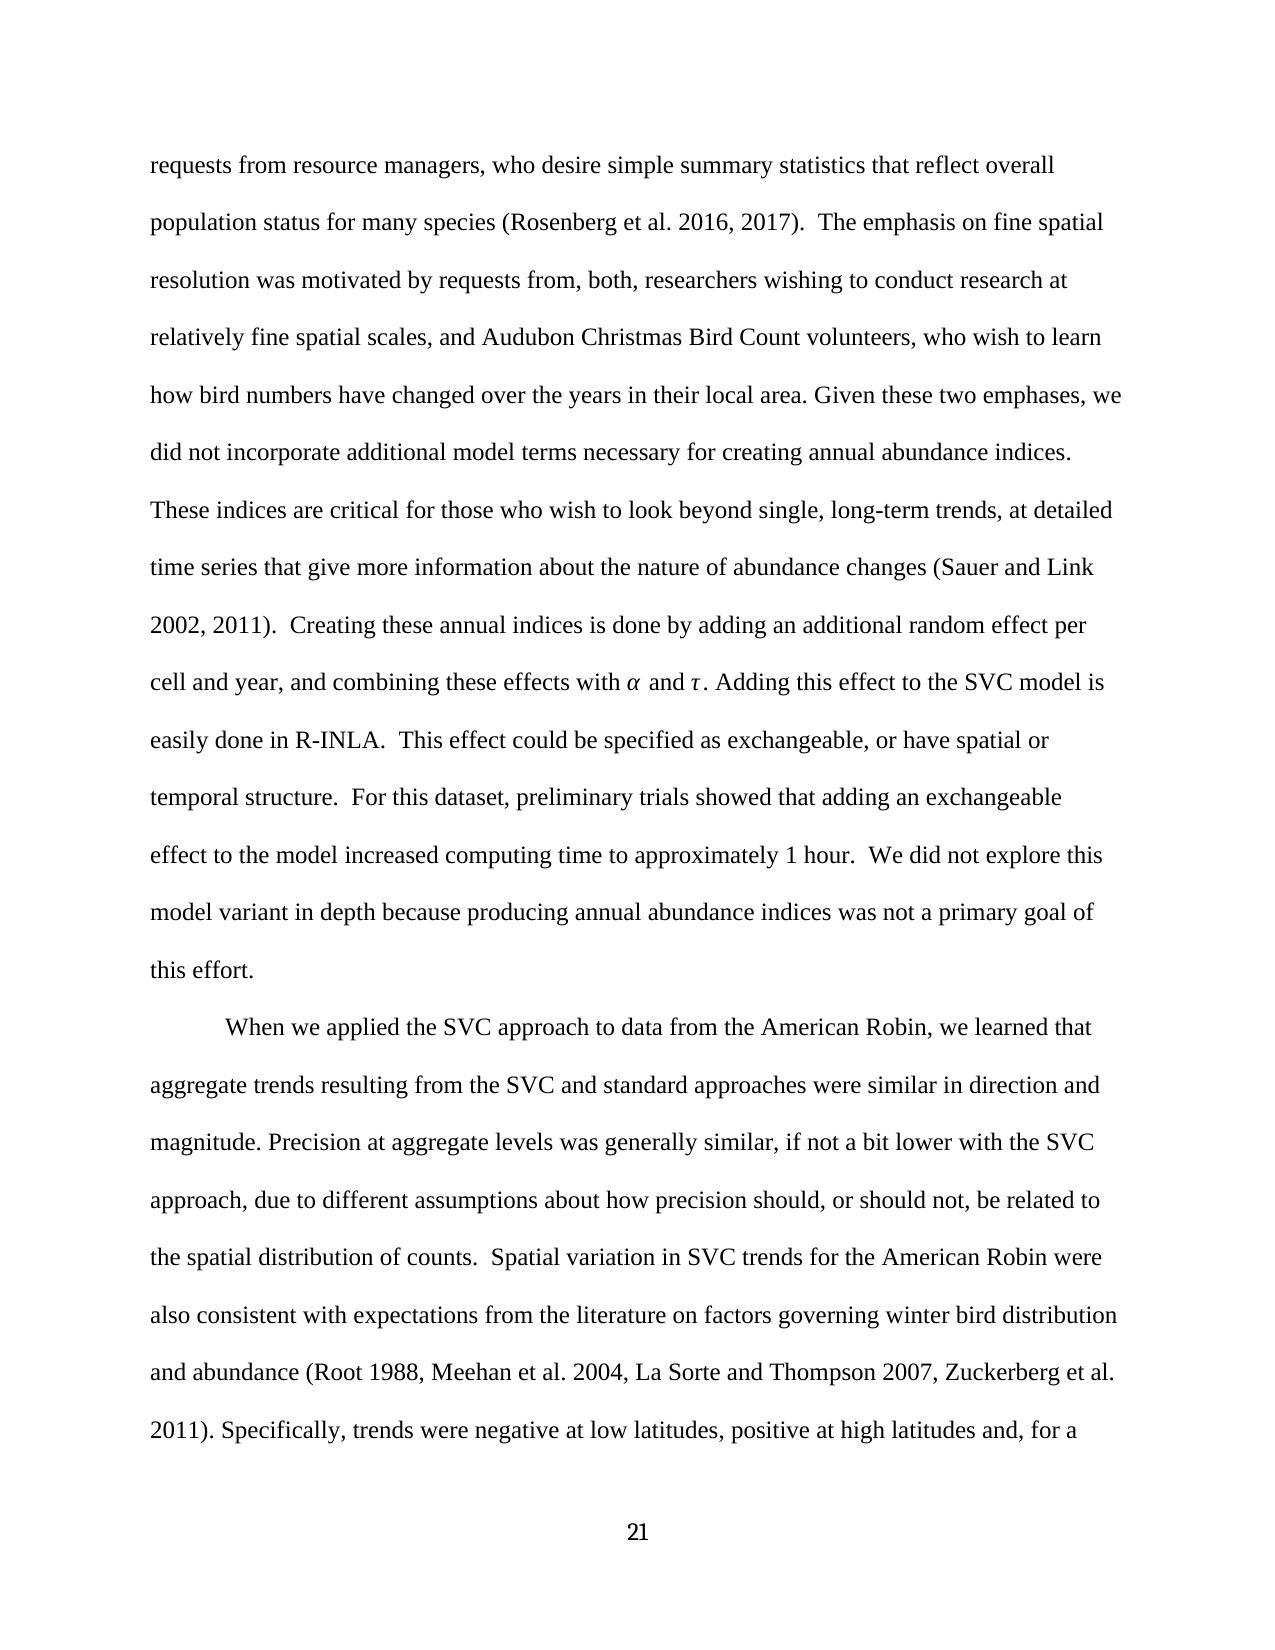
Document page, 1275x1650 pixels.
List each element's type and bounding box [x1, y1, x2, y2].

text [150, 150, 1125, 984]
text [150, 1012, 1125, 1444]
